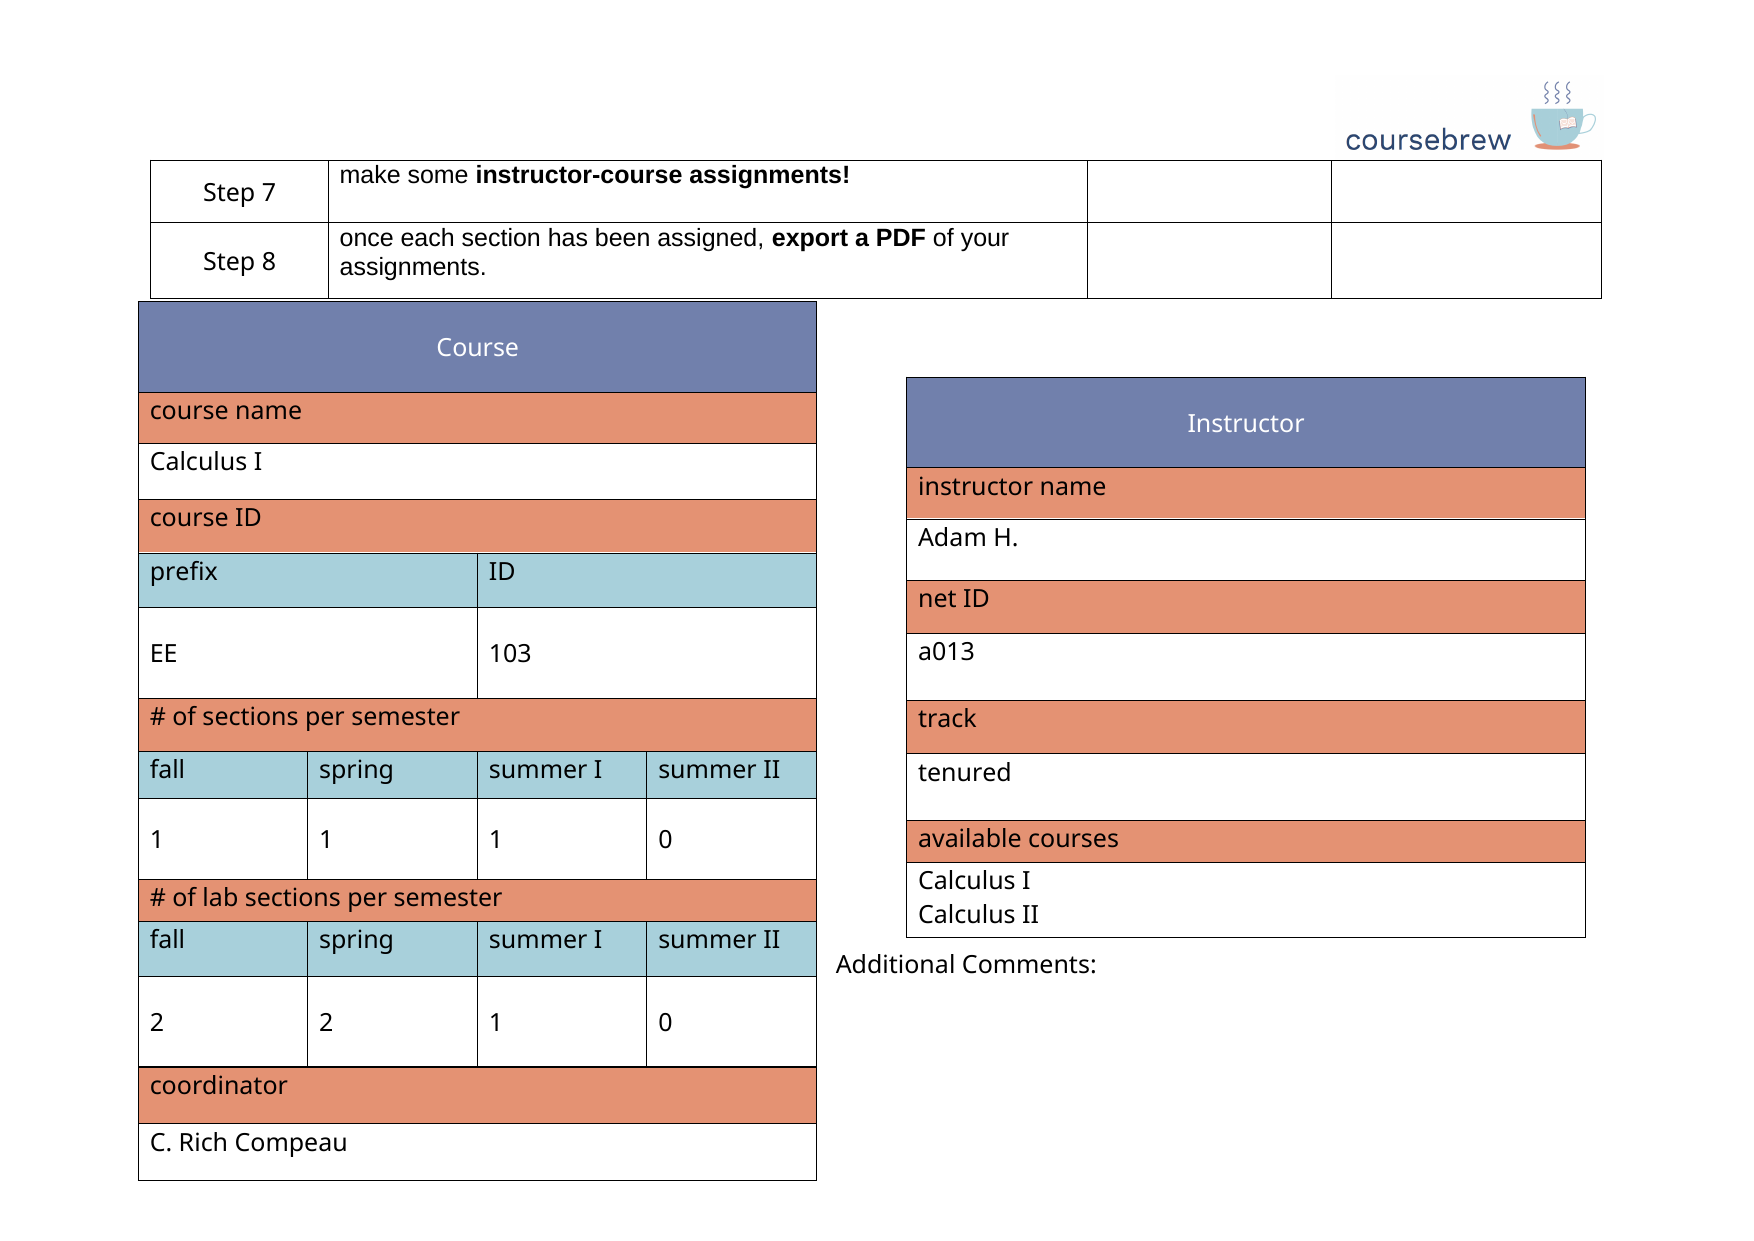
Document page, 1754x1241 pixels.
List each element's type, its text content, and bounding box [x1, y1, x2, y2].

table_cell [1332, 223, 1601, 298]
table_cell summer II [647, 752, 816, 798]
table_cell # of lab sections per semester [139, 880, 816, 921]
table_cell 1 [478, 977, 646, 1066]
table_cell track [907, 701, 1585, 753]
table_cell coordinator [139, 1068, 816, 1123]
table_cell 1 [308, 799, 477, 879]
table_cell # of sections per semester [139, 699, 816, 751]
table_cell [1332, 161, 1601, 222]
table_cell once each section has been assigned, export a PDF of your assignments. [329, 223, 1087, 298]
table_cell summer I [478, 922, 646, 976]
table_cell 2 [308, 977, 477, 1066]
table_cell Adam H. [907, 520, 1585, 579]
table_cell make some instructor-course assignments! [329, 161, 1087, 222]
table_cell summer I [478, 752, 646, 798]
table_cell EE [139, 608, 477, 698]
table_cell ID [478, 554, 816, 607]
table_cell prefix [139, 554, 477, 607]
table_cell 0 [647, 977, 816, 1066]
table_cell 103 [478, 608, 816, 698]
table_cell C. Rich Compeau [139, 1124, 816, 1180]
table_cell Calculus I Calculus II [907, 863, 1585, 937]
table_cell Step 8 [151, 223, 328, 298]
text Additional Comments: [817, 776, 1604, 980]
table_cell course name [139, 393, 816, 443]
table_cell available courses [907, 821, 1585, 862]
table_cell net ID [907, 581, 1585, 633]
table_header Instructor [907, 378, 1585, 467]
table_cell instructor name [907, 468, 1585, 518]
table_cell tenured [907, 754, 1585, 820]
table_cell summer II [647, 922, 816, 976]
table_cell spring [308, 922, 477, 976]
table_cell spring [308, 752, 477, 798]
table_cell 2 [139, 977, 307, 1066]
table_cell [1088, 223, 1331, 298]
table_cell fall [139, 752, 307, 798]
picture [1335, 75, 1604, 160]
table_cell 1 [478, 799, 646, 879]
table_cell Step 7 [151, 161, 328, 222]
table_cell [1088, 161, 1331, 222]
table_cell a013 [907, 634, 1585, 699]
table_cell course ID [139, 500, 816, 552]
table_cell fall [139, 922, 307, 976]
table_header Course [139, 302, 816, 392]
table_cell 1 [139, 799, 307, 879]
table_cell 0 [647, 799, 816, 879]
table_cell Calculus I [139, 444, 816, 499]
